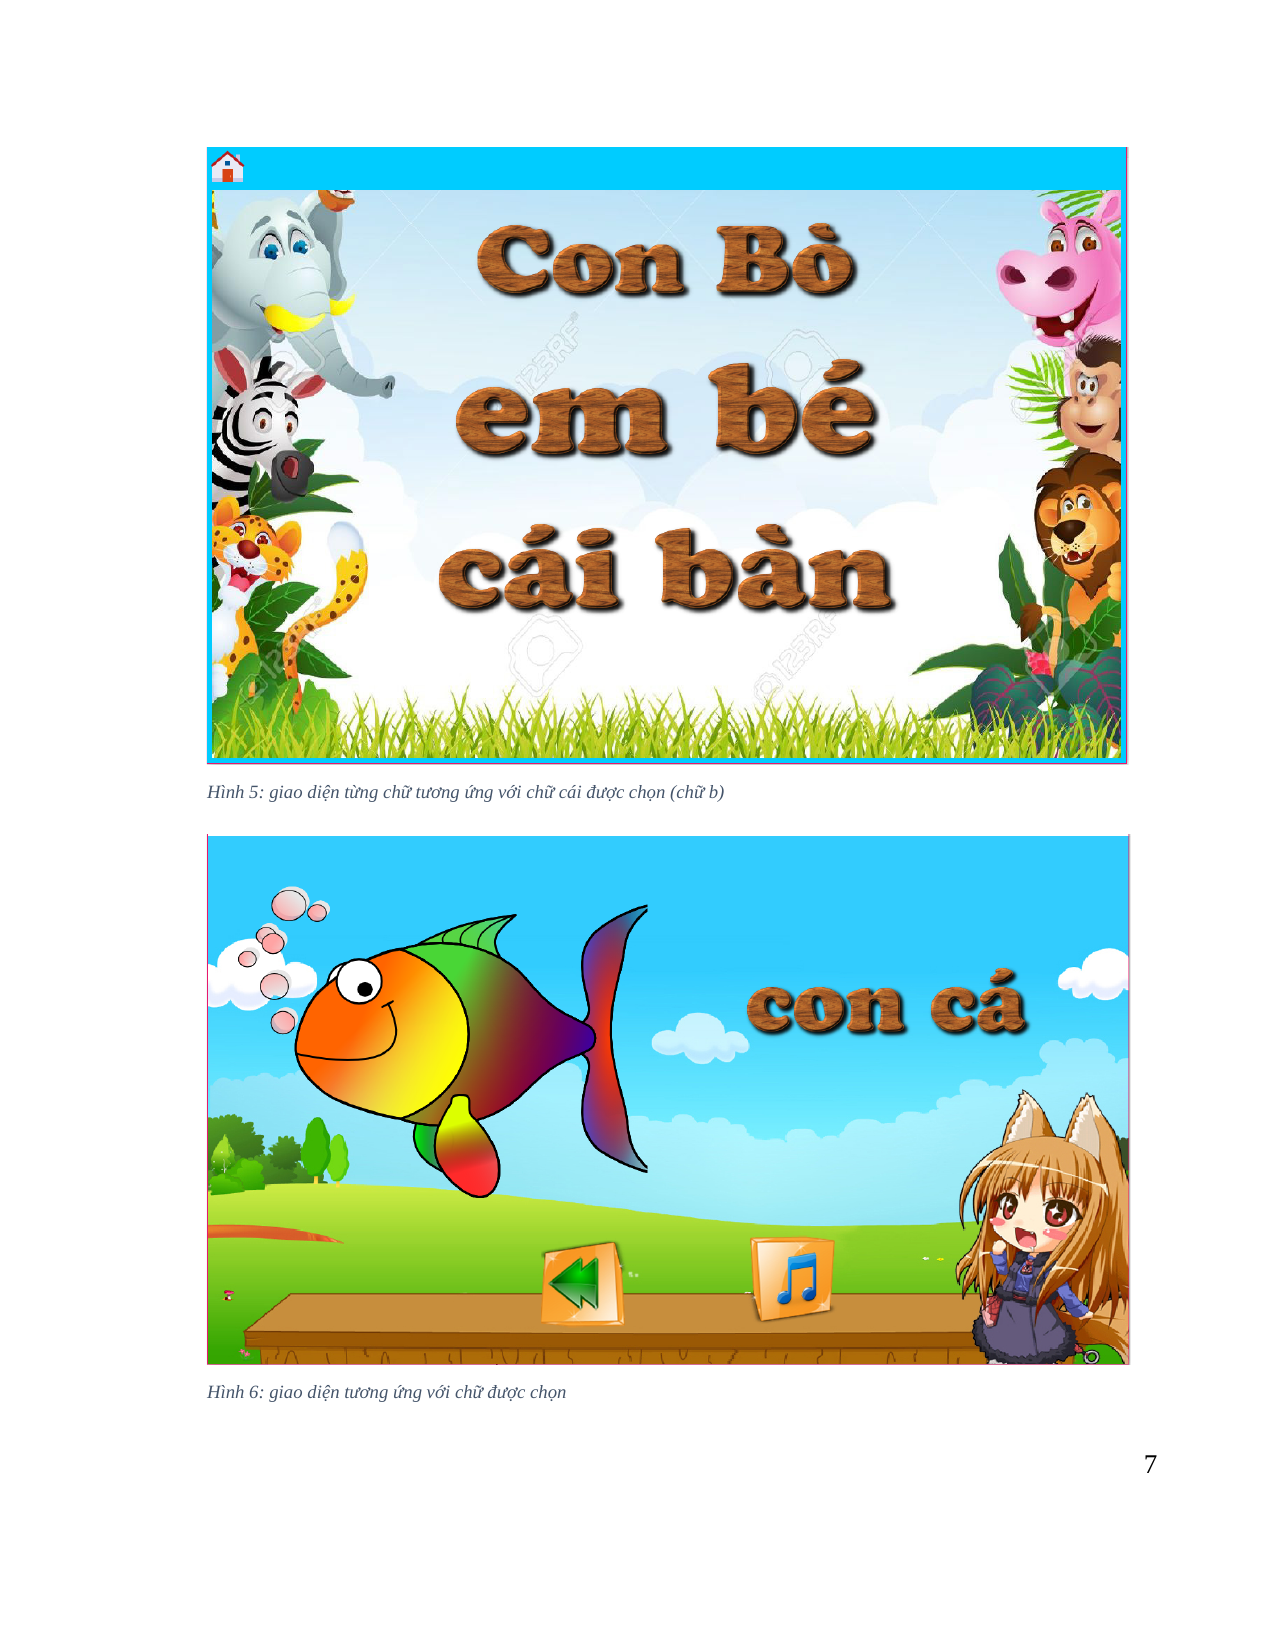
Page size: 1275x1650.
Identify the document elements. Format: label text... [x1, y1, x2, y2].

picture [206, 147, 1129, 765]
text Hình 6: giao diện tương ứng với chữ được chọn [207, 1381, 1157, 1402]
picture [213, 191, 1120, 757]
picture [206, 834, 1131, 1365]
picture [212, 152, 243, 181]
text Hình 5: giao diện từng chữ tương ứng với chữ cái được chọn (chữ b) [207, 781, 1157, 803]
